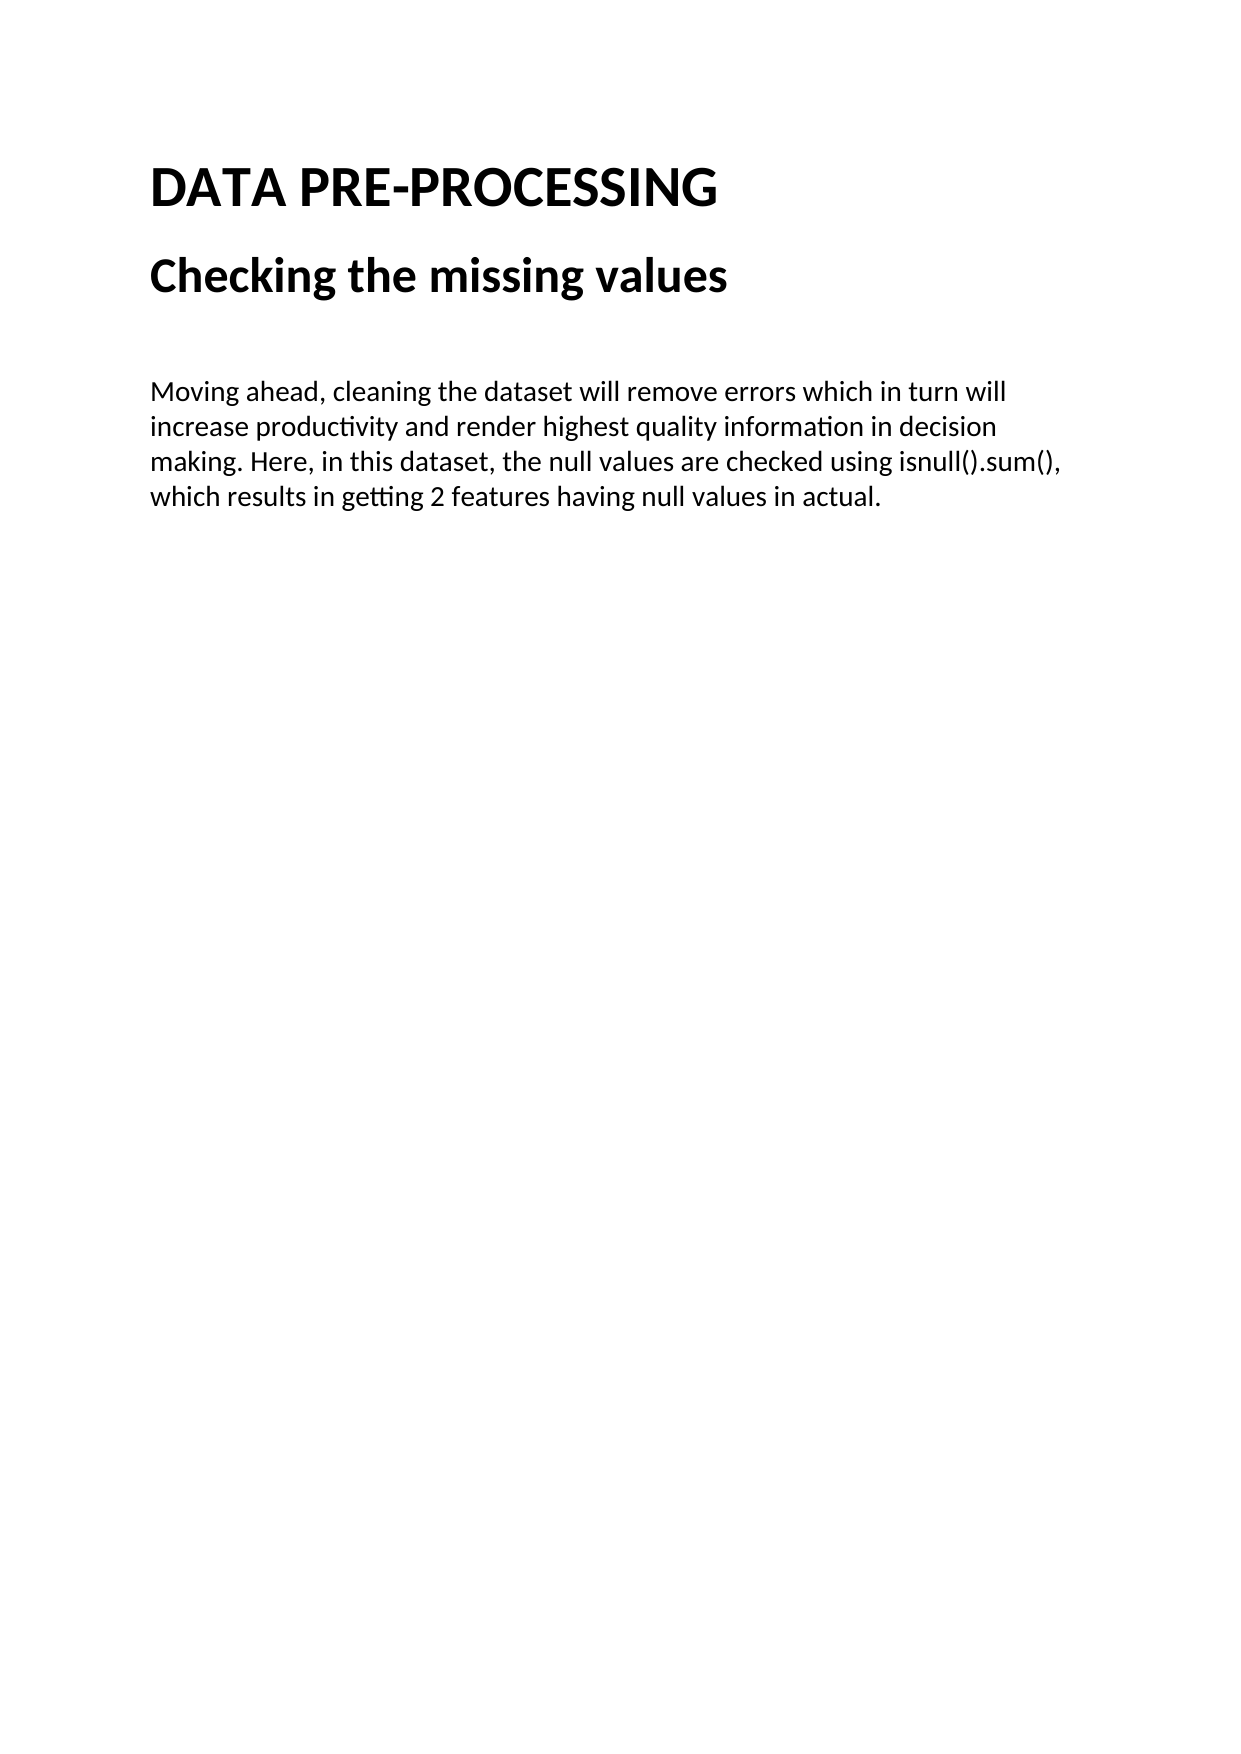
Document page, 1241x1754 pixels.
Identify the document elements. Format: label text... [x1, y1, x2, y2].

text Checking the missing values [150, 243, 1092, 304]
text DATA PRE-PROCESSING [150, 150, 1090, 221]
text Moving ahead, cleaning the dataset will remove errors which in turn will increase productivity and render highest quality information in decision making. Here, in this dataset, the null values are checked using isnull().sum(), which results in getting 2 features having null values in actual. [150, 374, 1064, 514]
